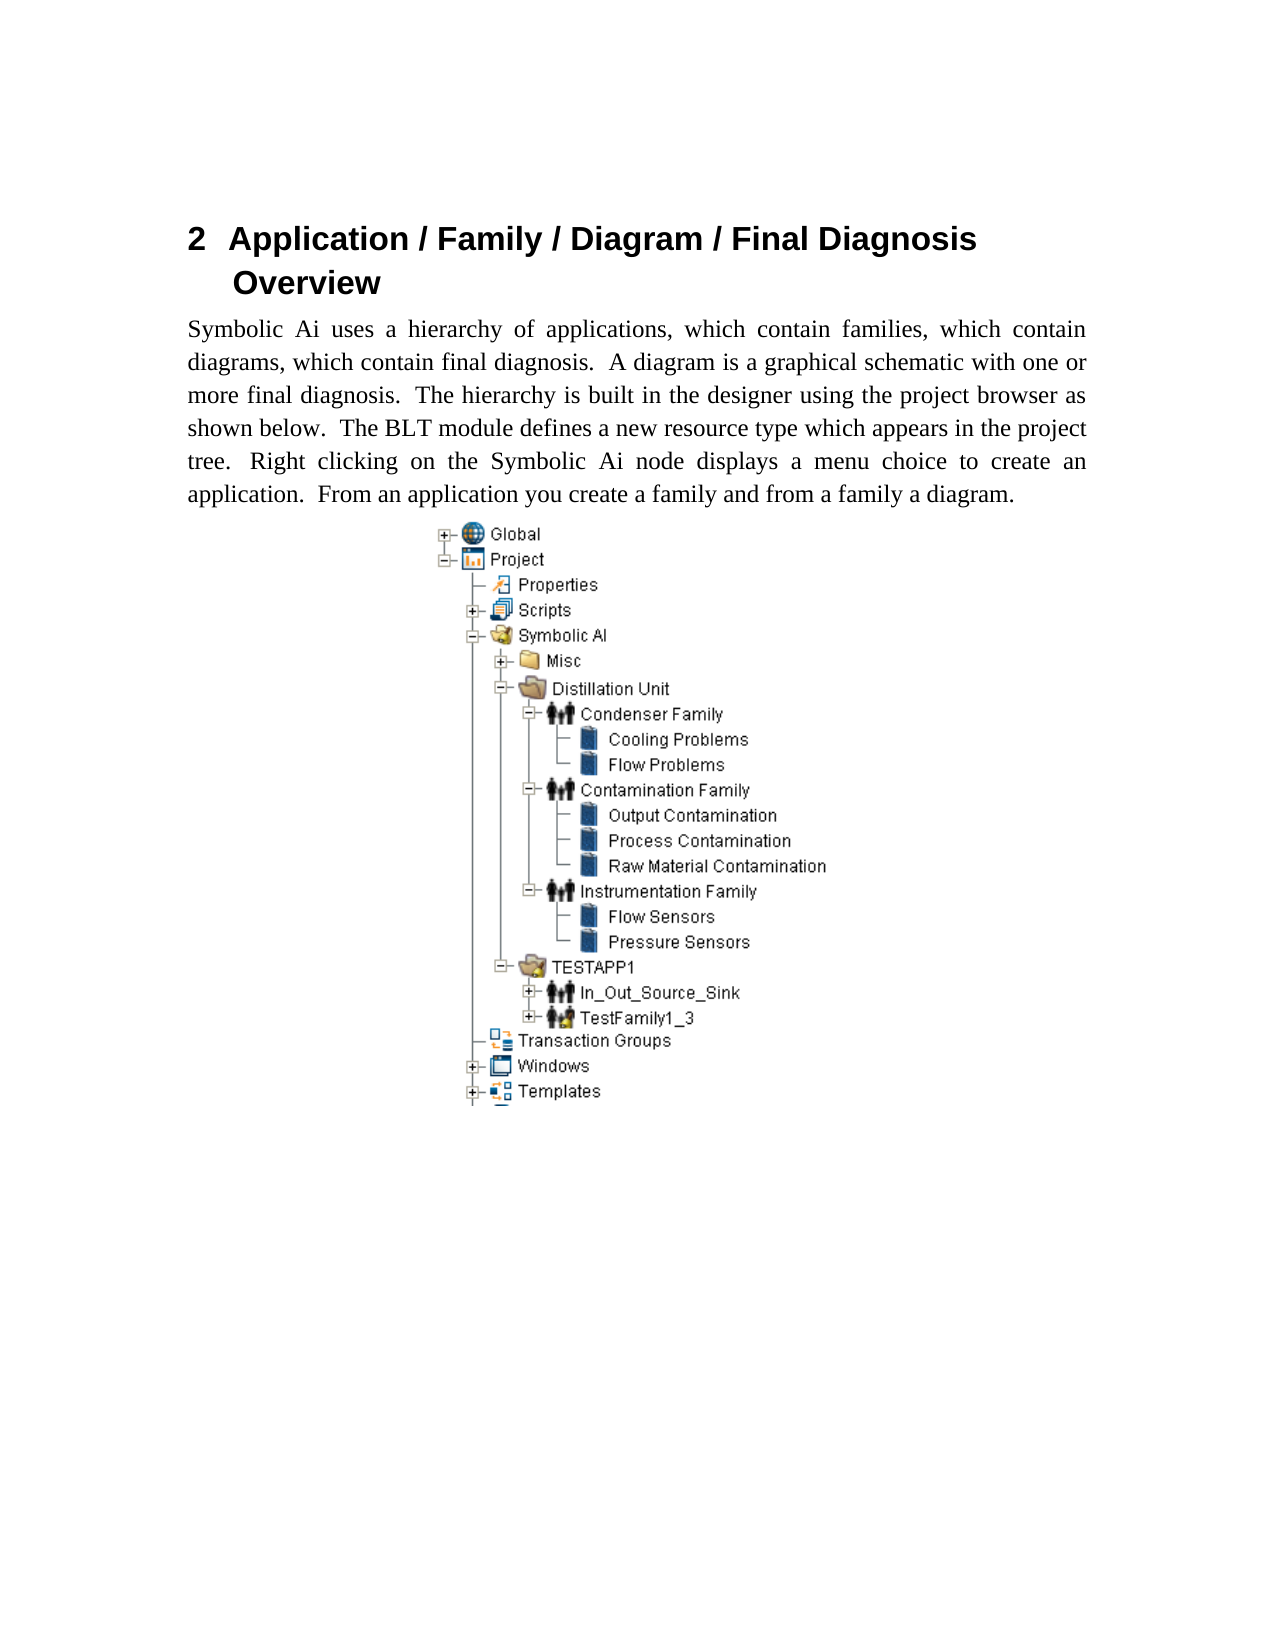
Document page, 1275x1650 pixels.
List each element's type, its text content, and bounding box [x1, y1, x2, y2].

text Symbolic Ai uses a hierarchy of applications, which contain families, which contain diagrams, which contain final diagnosis. A diagram is a graphical schematic with one or more final diagnosis. The hierarchy is built in the designer using the project browser as shown below. The BLT module defines a new resource type which appears in the project tree. Right clicking on the Symbolic Ai node displays a menu choice to create an application. From an application you create a family and from a family a diagram. [187, 314, 1087, 508]
picture [434, 518, 841, 1106]
subtitle 2 Application / Family / Diagram / Final Diagnosis Overview [187, 219, 1087, 302]
